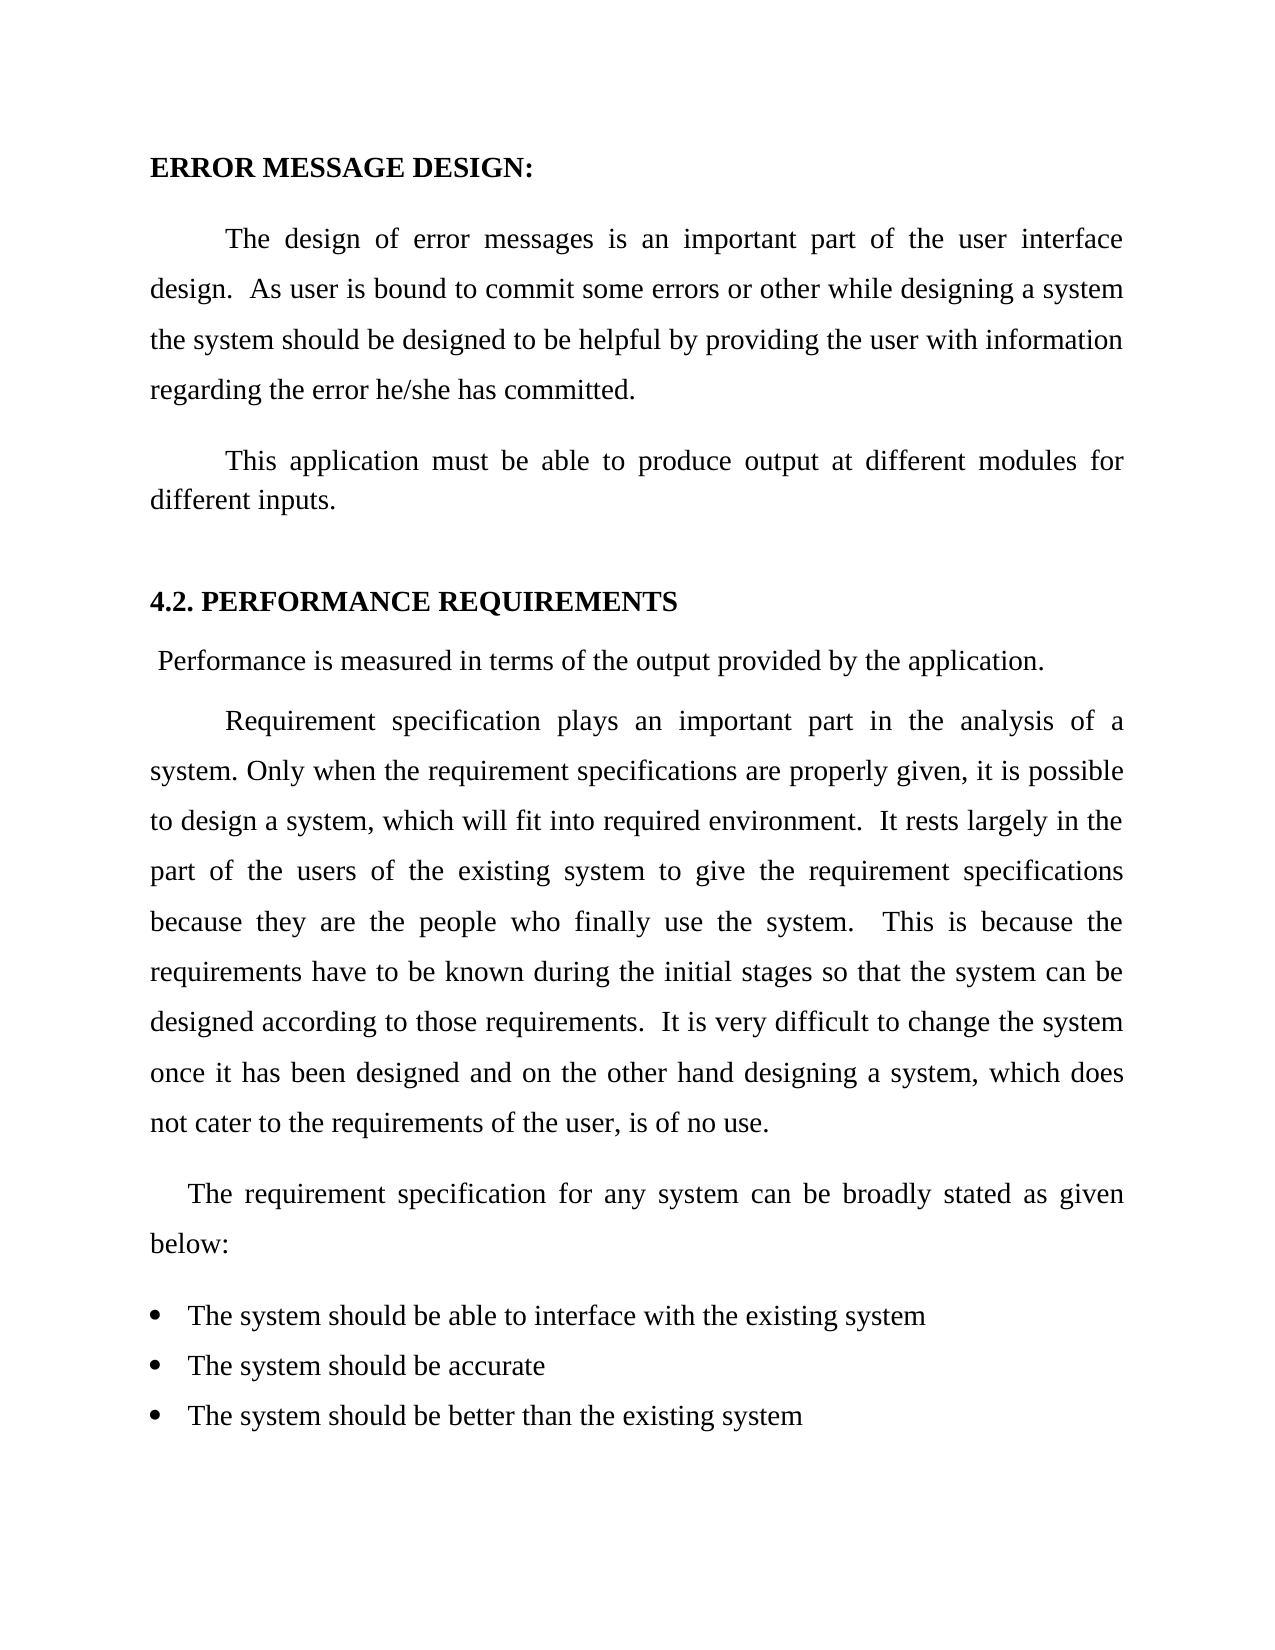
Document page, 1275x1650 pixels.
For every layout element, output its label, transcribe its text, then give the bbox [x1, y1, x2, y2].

text ERROR MESSAGE DESIGN: [150, 150, 1125, 183]
list The system should be better than the existing system [150, 1398, 1125, 1432]
list The system should be able to interface with the existing system [150, 1298, 1125, 1331]
list The system should be accurate [150, 1348, 1125, 1382]
text Requirement specification plays an important part in the analysis of a system. Only when the requirement specifications are properly given, it is possible to design a system, which will fit into required environment. It rests largely in the part of the users of the existing system to give the requirement specifications because they are the people who finally use the system. This is because the requirements have to be known during the initial stages so that the system can be designed according to those requirements. It is very difficult to change the system once it has been designed and on the other hand designing a system, which does not cater to the requirements of the user, is of no use. [150, 703, 1125, 1139]
text This application must be able to produce output at different modules for different inputs. [150, 443, 1125, 515]
text The design of error messages is an important part of the user interface design. As user is bound to commit some errors or other while designing a system the system should be designed to be helpful by providing the user with information regarding the error he/she has committed. [150, 221, 1125, 406]
text The requirement specification for any system can be broadly stated as given below: [150, 1176, 1125, 1260]
text Performance is measured in terms of the output provided by the application. [150, 643, 1125, 677]
text 4.2. PERFORMANCE REQUIREMENTS [150, 584, 1125, 617]
